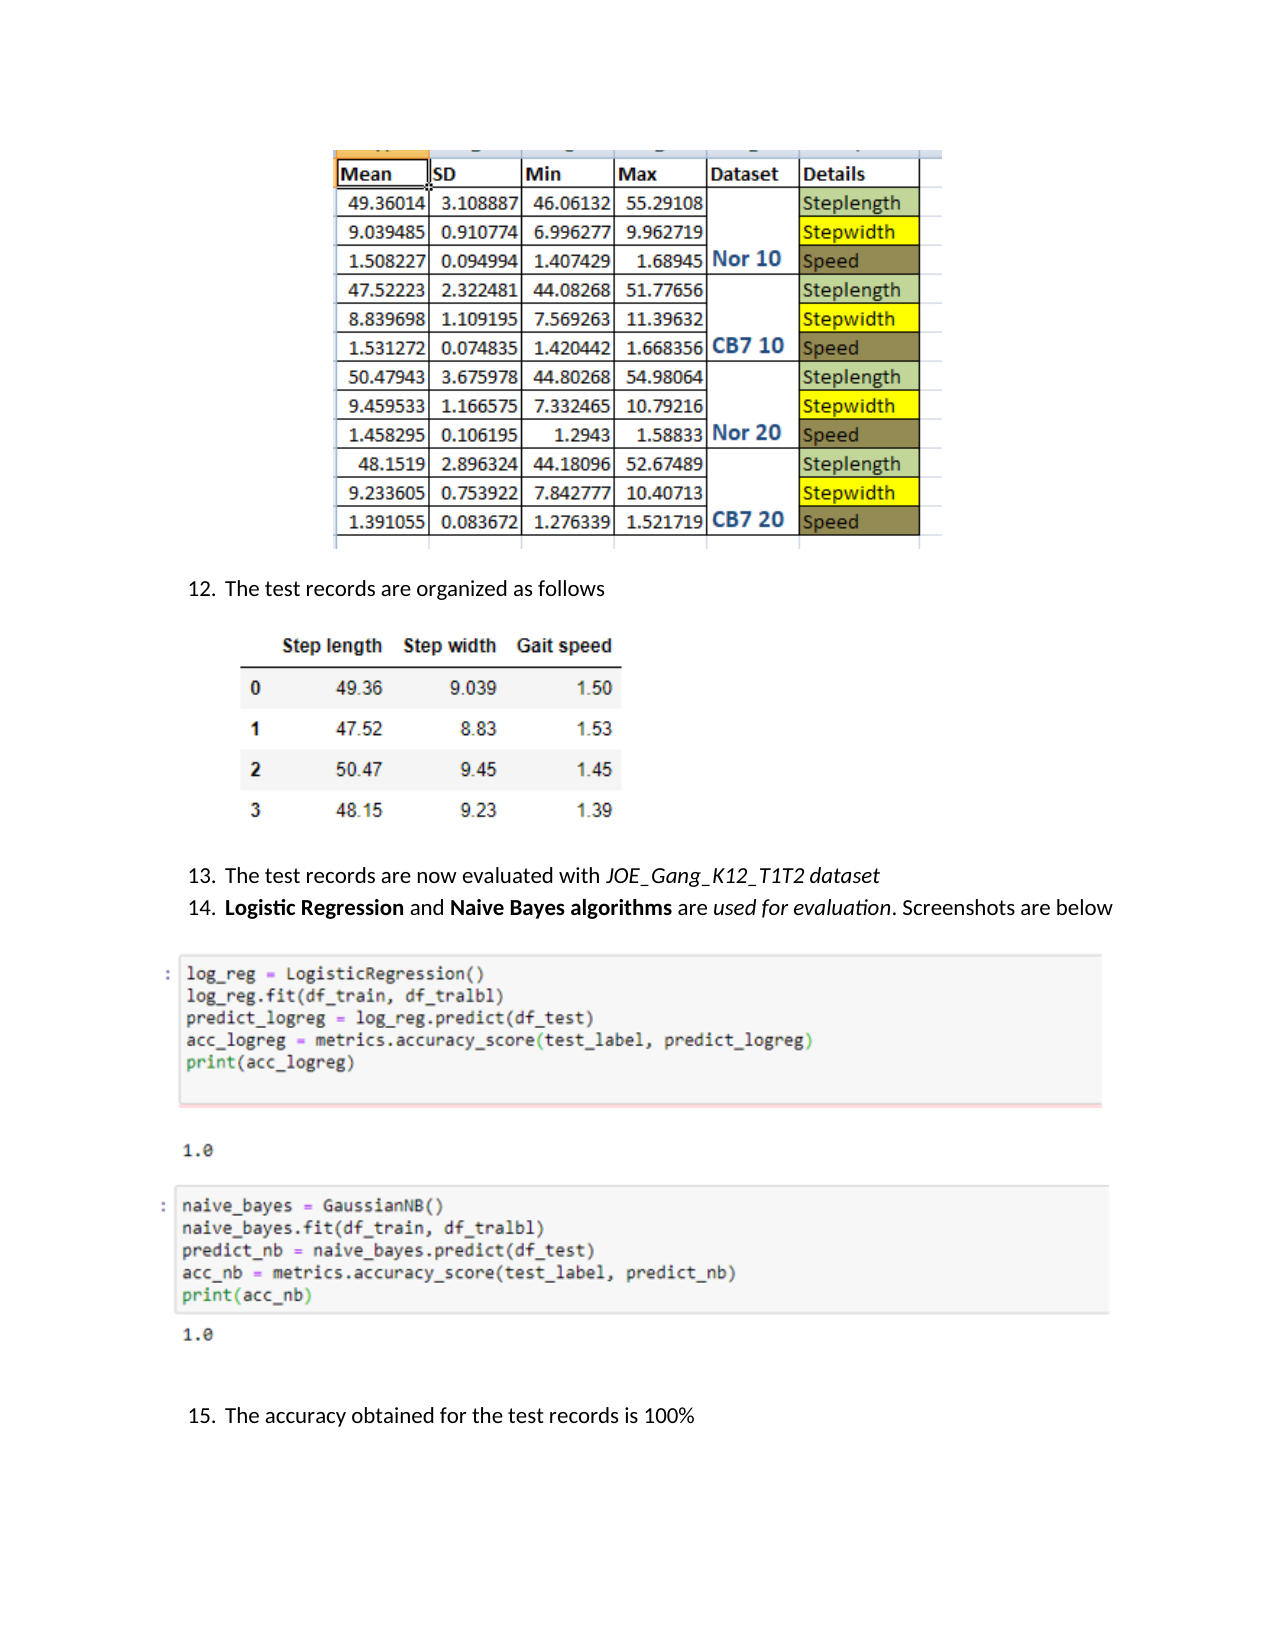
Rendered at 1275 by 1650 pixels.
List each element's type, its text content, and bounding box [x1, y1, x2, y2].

list The test records are now evaluated with JOE_Gang_K12_T1T2 dataset [187, 861, 1125, 889]
list The accuracy obtained for the test records is 100% [187, 1401, 1125, 1429]
picture [225, 627, 650, 836]
picture [150, 946, 1125, 1108]
picture [333, 150, 942, 549]
list Logistic Regression and Naive Bayes algorithms are used for evaluation. Screenshots are below [187, 893, 1125, 921]
picture [150, 1132, 1125, 1376]
list The test records are organized as follows [187, 574, 1125, 602]
